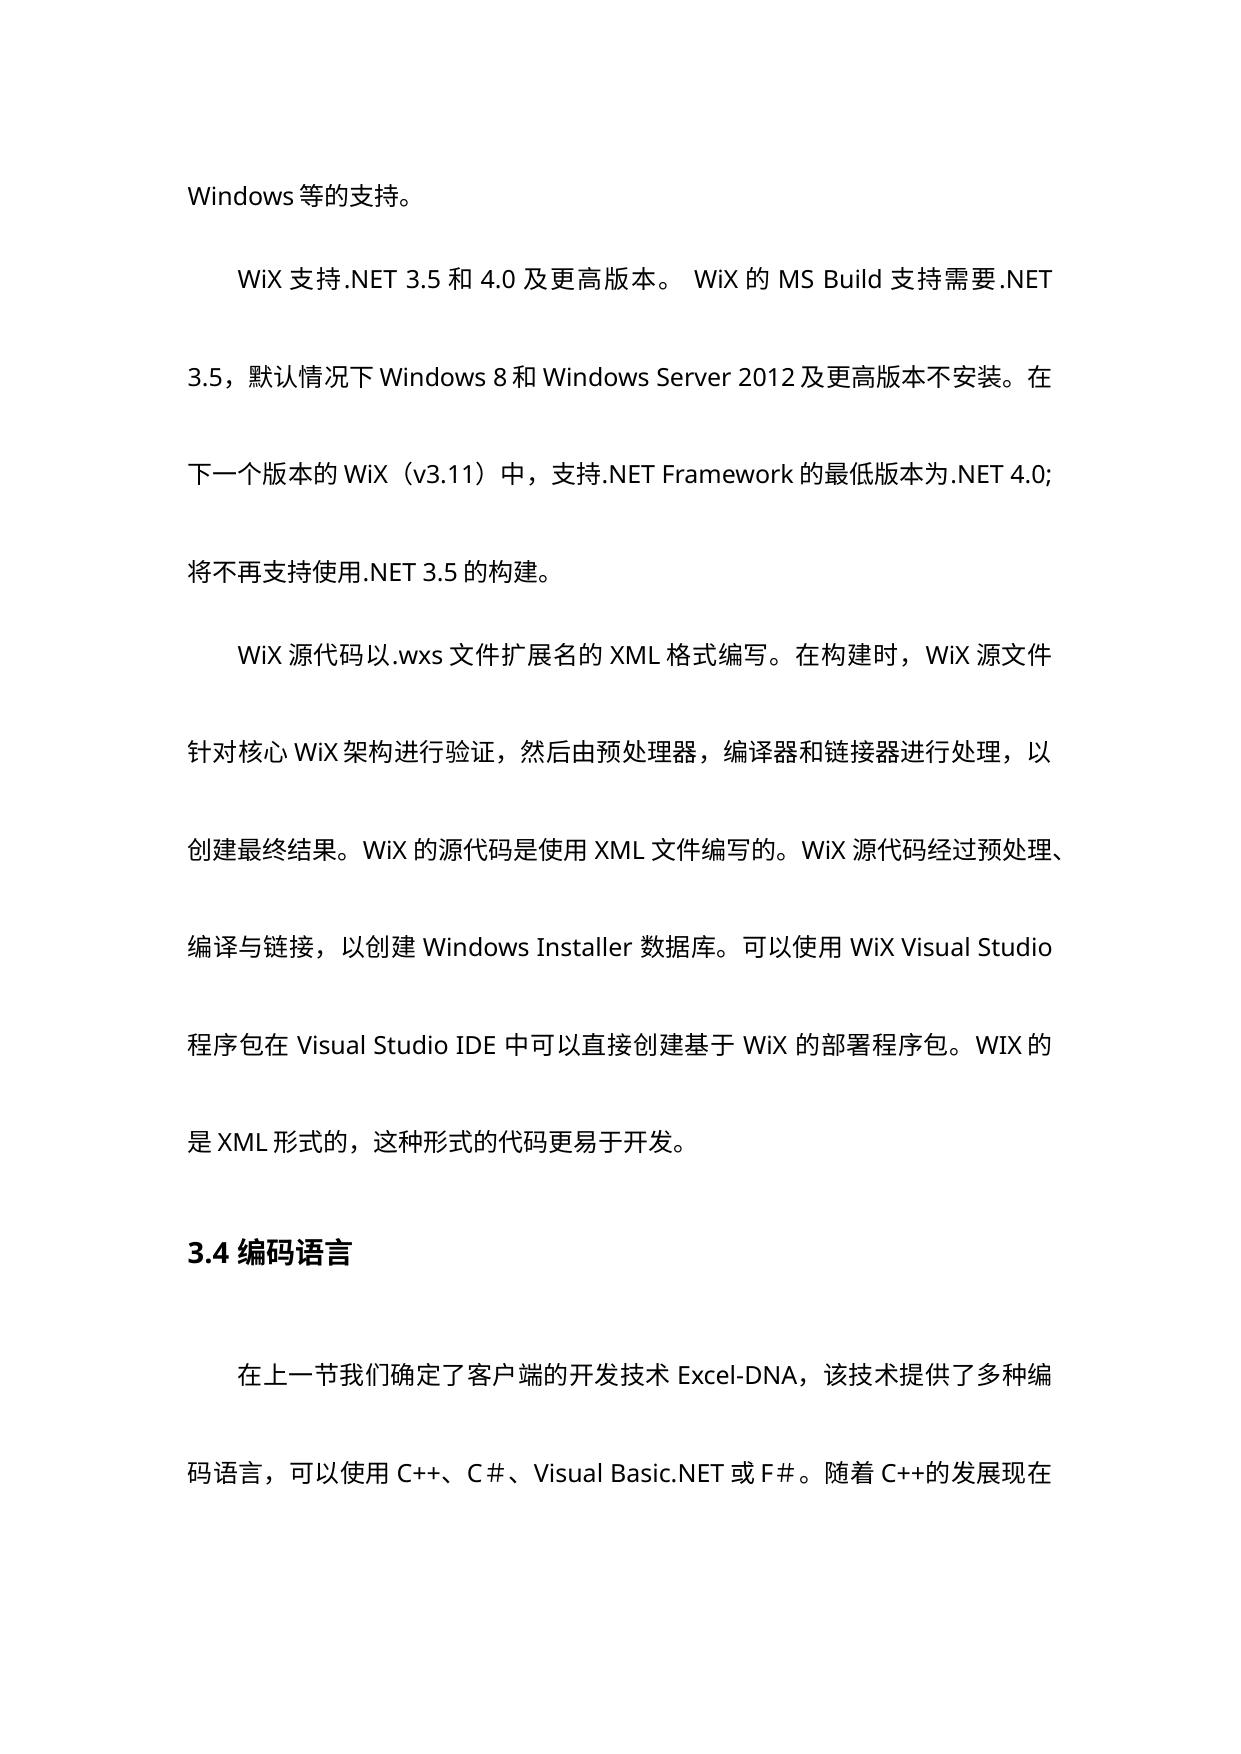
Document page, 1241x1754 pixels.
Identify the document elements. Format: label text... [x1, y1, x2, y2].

text WiX源代码以.wxs文件扩展名的XML格式编写。在构建时，WiX源文件针对核心WiX架构进行验证，然后由预处理器，编译器和链接器进行处理，以创建最终结果。WiX 的源代码是使用 XML 文件编写的。WiX 源代码经过预处理、编译与链接，以创建 Windows Installer 数据库。可以使用 WiX Visual Studio 程序包在 Visual Studio IDE 中可以直接创建基于 WiX 的部署程序包。WIX的是XML形式的，这种形式的代码更易于开发。 [187, 621, 1053, 1173]
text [187, 1341, 1053, 1504]
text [187, 162, 1053, 227]
text WiX支持.NET 3.5和4.0及更高版本。 WiX的MS Build支持需要.NET 3.5，默认情况下Windows 8和Windows Server 2012及更高版本不安装。在下一个版本的WiX（v3.11）中，支持.NET Framework的最低版本为.NET 4.0; 将不再支持使用.NET 3.5的构建。 [187, 245, 1053, 603]
subtitle 3.4 编码语言 [187, 1218, 1053, 1283]
